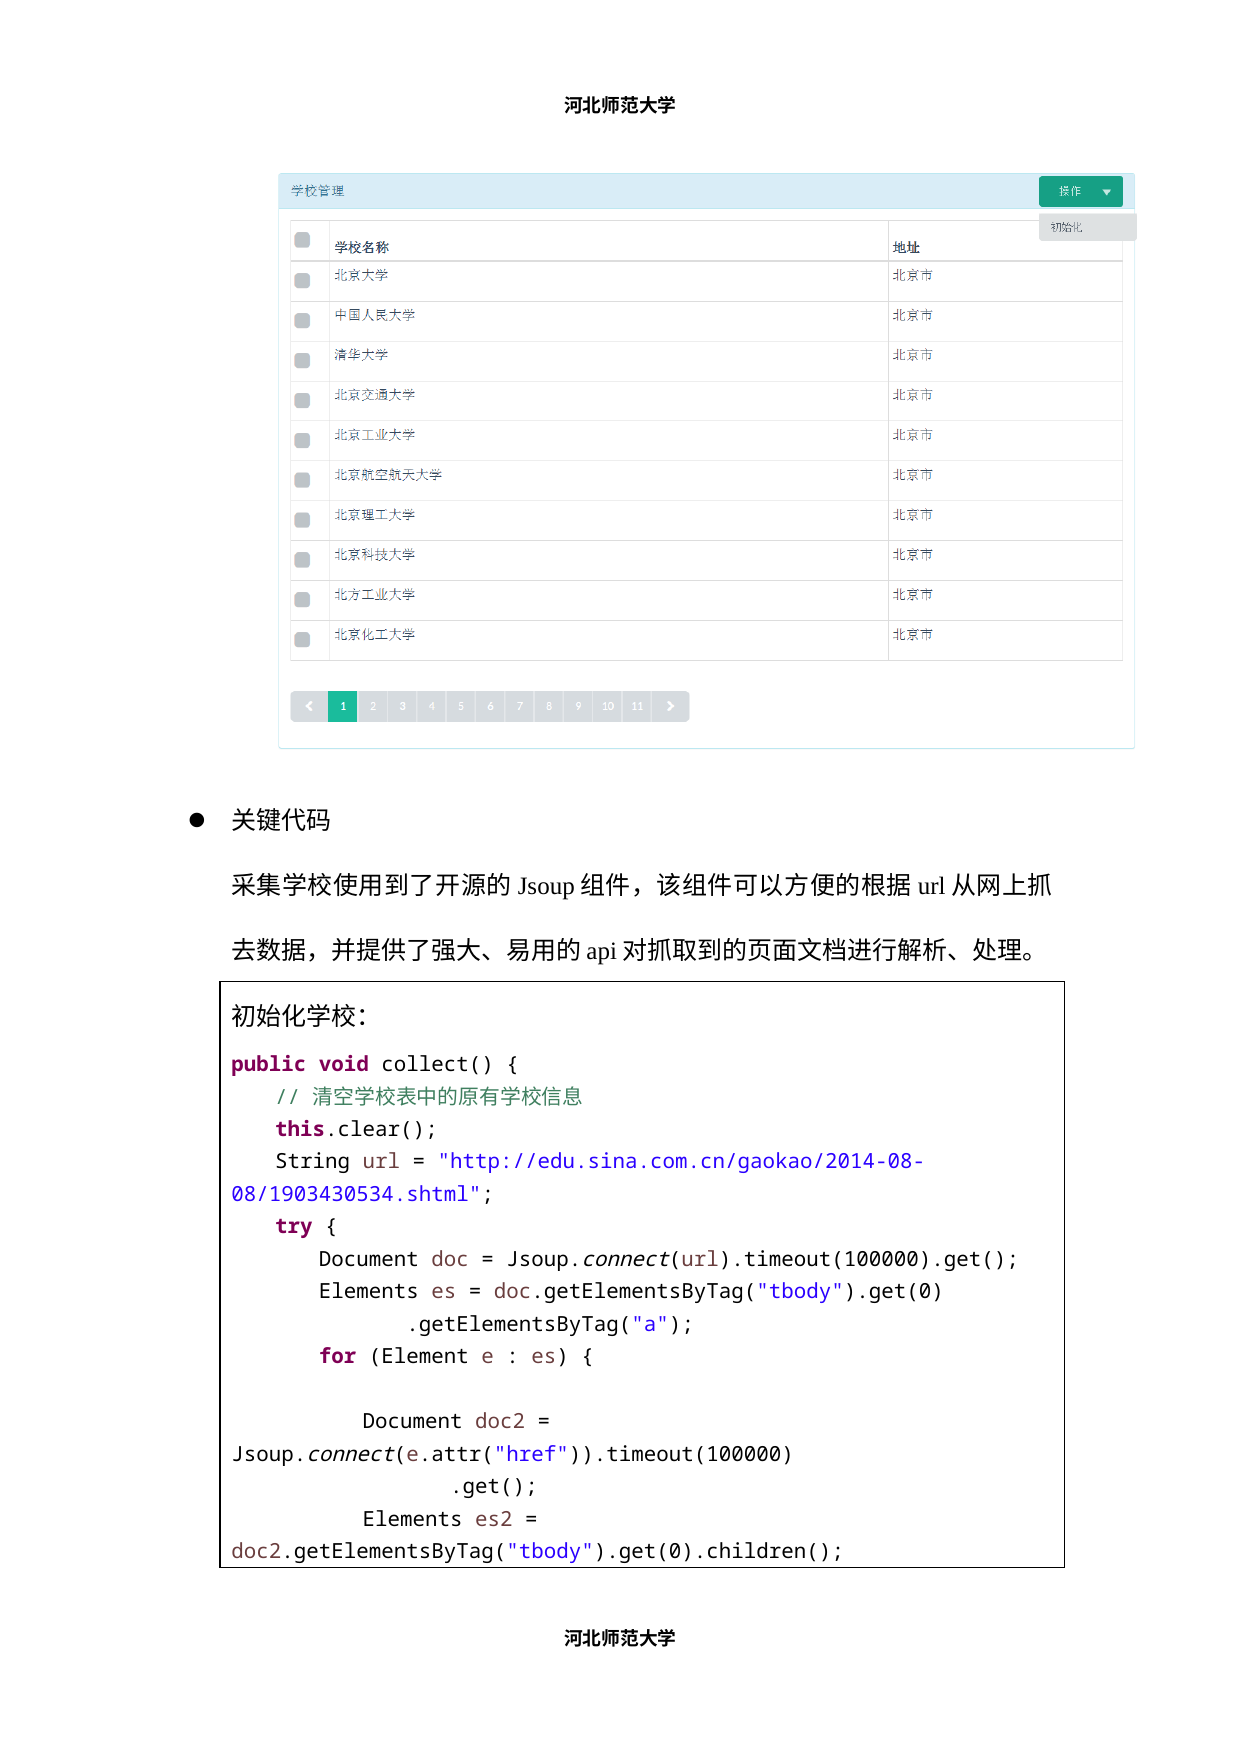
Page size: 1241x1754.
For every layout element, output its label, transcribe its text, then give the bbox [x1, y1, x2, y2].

picture [275, 168, 1141, 756]
list 采集学校使用到了开源的Jsoup组件，该组件可以方便的根据url从网上抓去数据，并提供了强大、易用的api对抓取到的页面文档进行解析、处理。 [231, 851, 1053, 981]
list 关键代码 [187, 786, 1053, 851]
